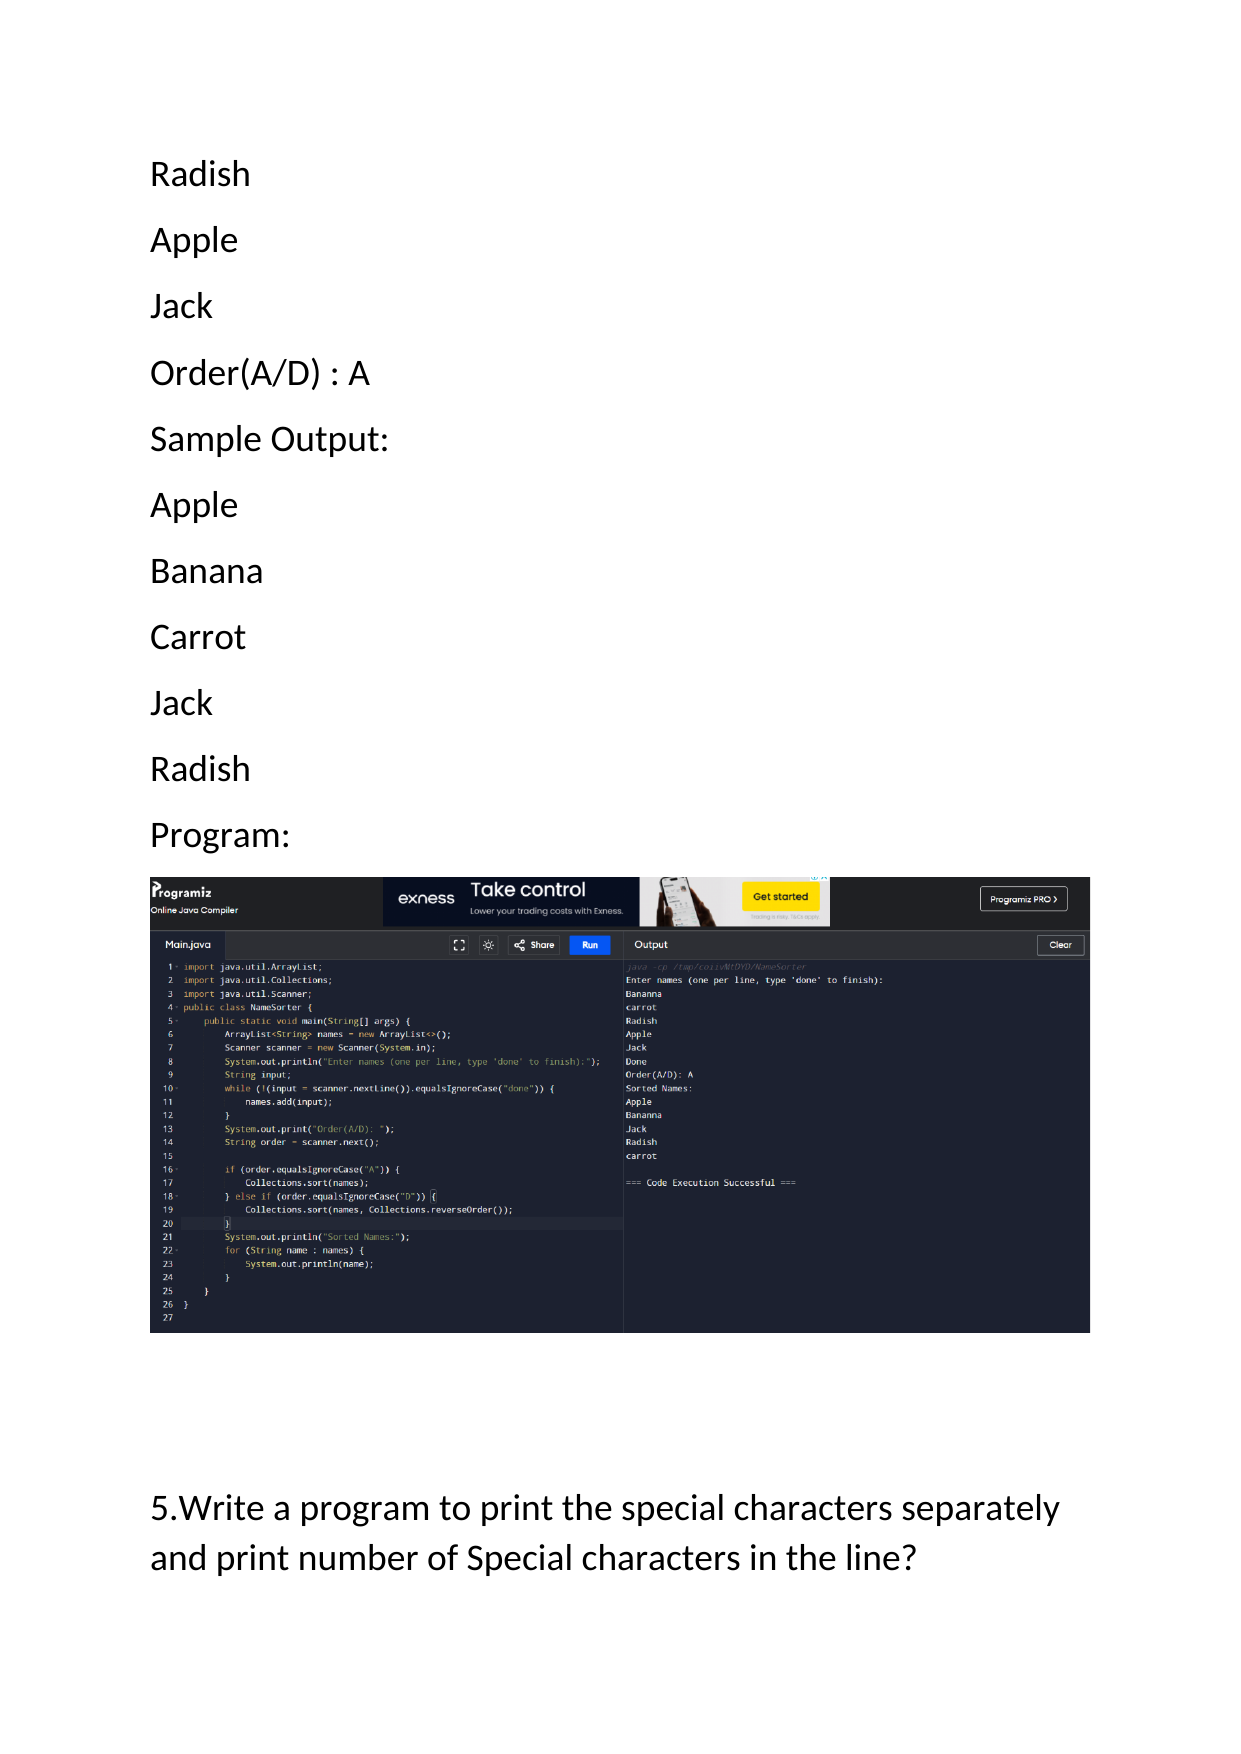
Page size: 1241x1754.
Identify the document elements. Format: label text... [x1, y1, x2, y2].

text Order(A/D) : A [150, 348, 1090, 394]
text Jack [150, 282, 1090, 328]
text Radish [150, 745, 1090, 791]
text Apple [150, 481, 1090, 527]
text Carrot [150, 613, 1090, 659]
text 5.Write a program to print the special characters separately and print number of Special characters in the line? [150, 1484, 1090, 1579]
text Jack [150, 679, 1090, 725]
text Radish [150, 150, 1090, 196]
text Sample Output: [150, 414, 1090, 460]
picture [150, 877, 1091, 1333]
text Banana [150, 547, 1090, 593]
text Apple [150, 216, 1090, 262]
text Program: [150, 811, 1090, 857]
